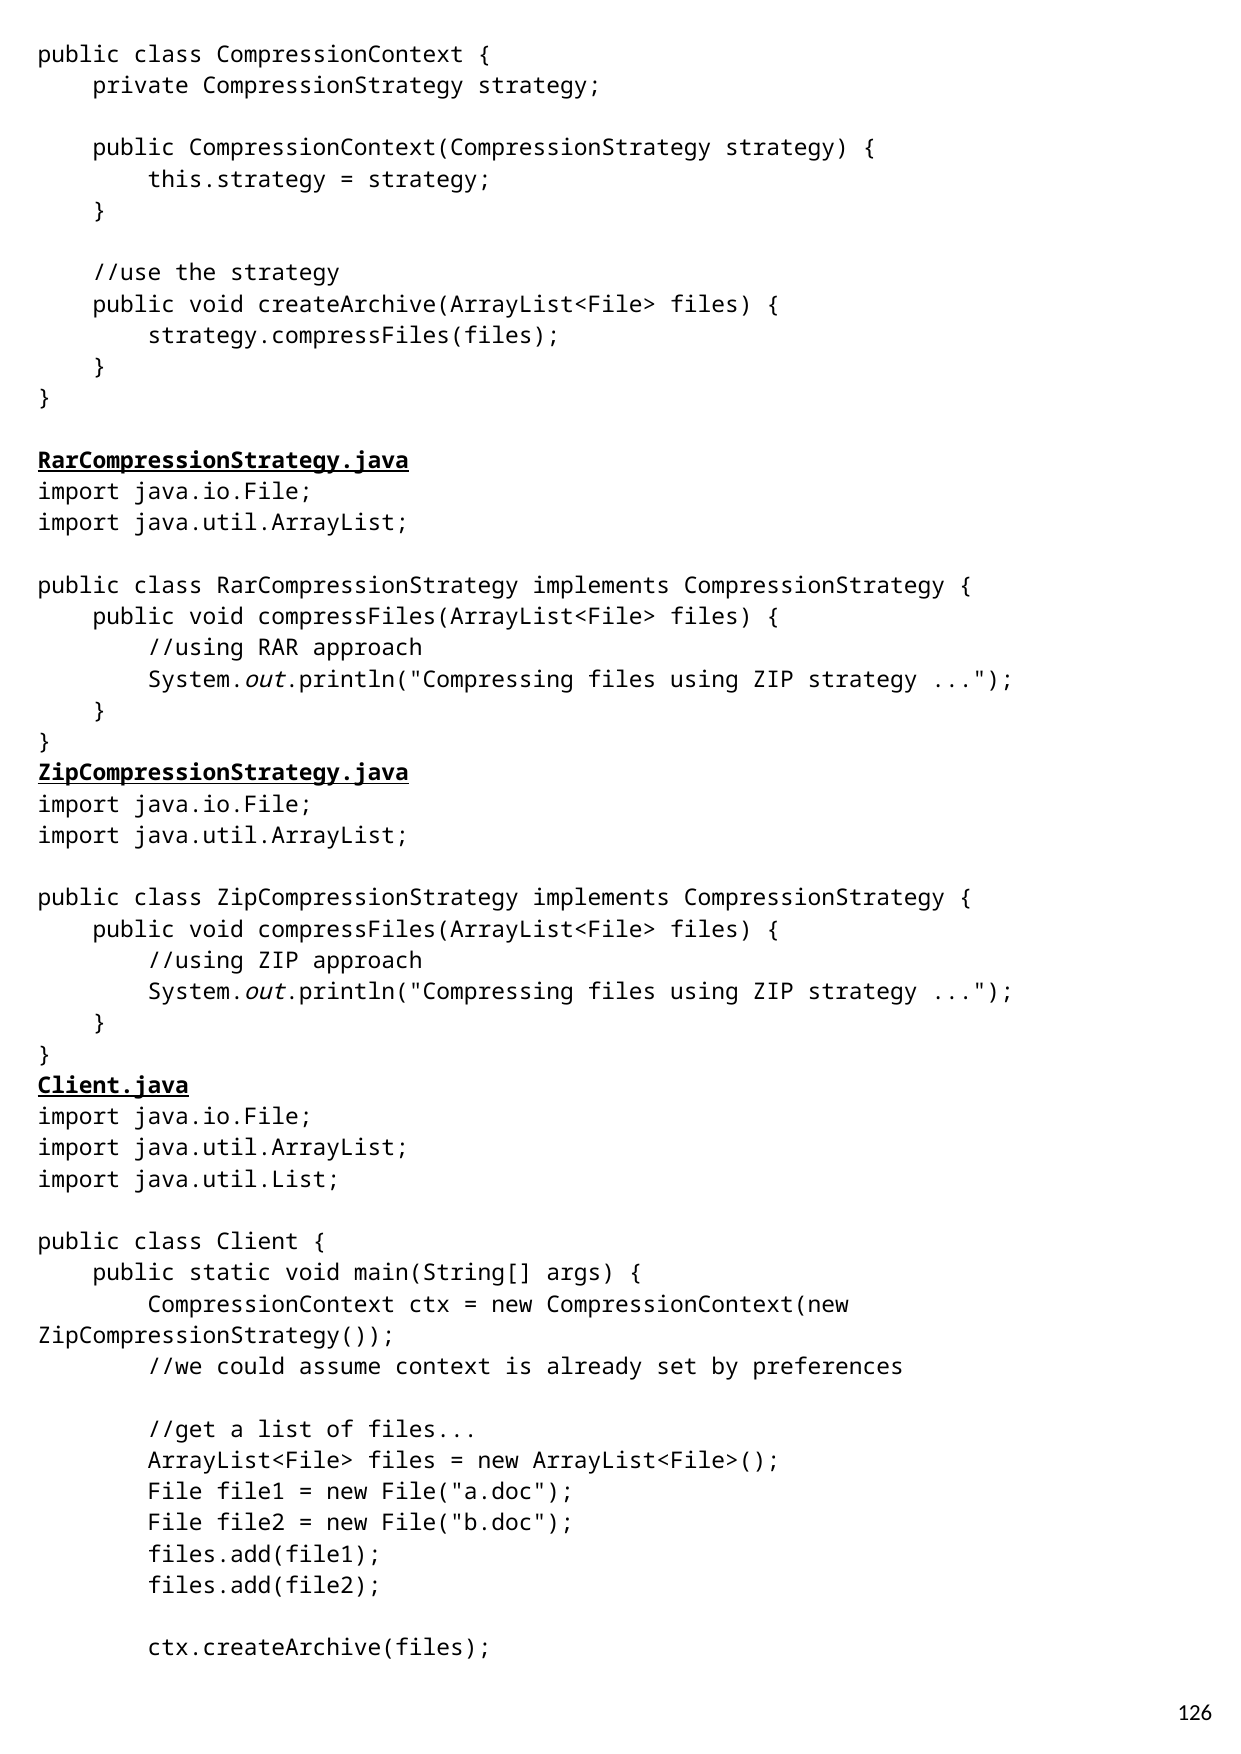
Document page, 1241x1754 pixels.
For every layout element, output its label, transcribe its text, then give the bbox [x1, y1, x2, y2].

text Client.java [37, 1069, 1212, 1100]
text RarCompressionStrategy.java [37, 444, 1212, 475]
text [37, 37, 1212, 412]
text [37, 1100, 1212, 1662]
text import java.io.File; import java.util.ArrayList; public class RarCompressionStrategy implements CompressionStrategy { public void compressFiles(ArrayList<File> files) { //using RAR approach System.out.println("Compressing files using ZIP strategy ..."); } } [37, 475, 1212, 756]
text ZipCompressionStrategy.java [37, 756, 1212, 787]
text import java.io.File; import java.util.ArrayList; public class ZipCompressionStrategy implements CompressionStrategy { public void compressFiles(ArrayList<File> files) { //using ZIP approach System.out.println("Compressing files using ZIP strategy ..."); } } [37, 787, 1212, 1069]
